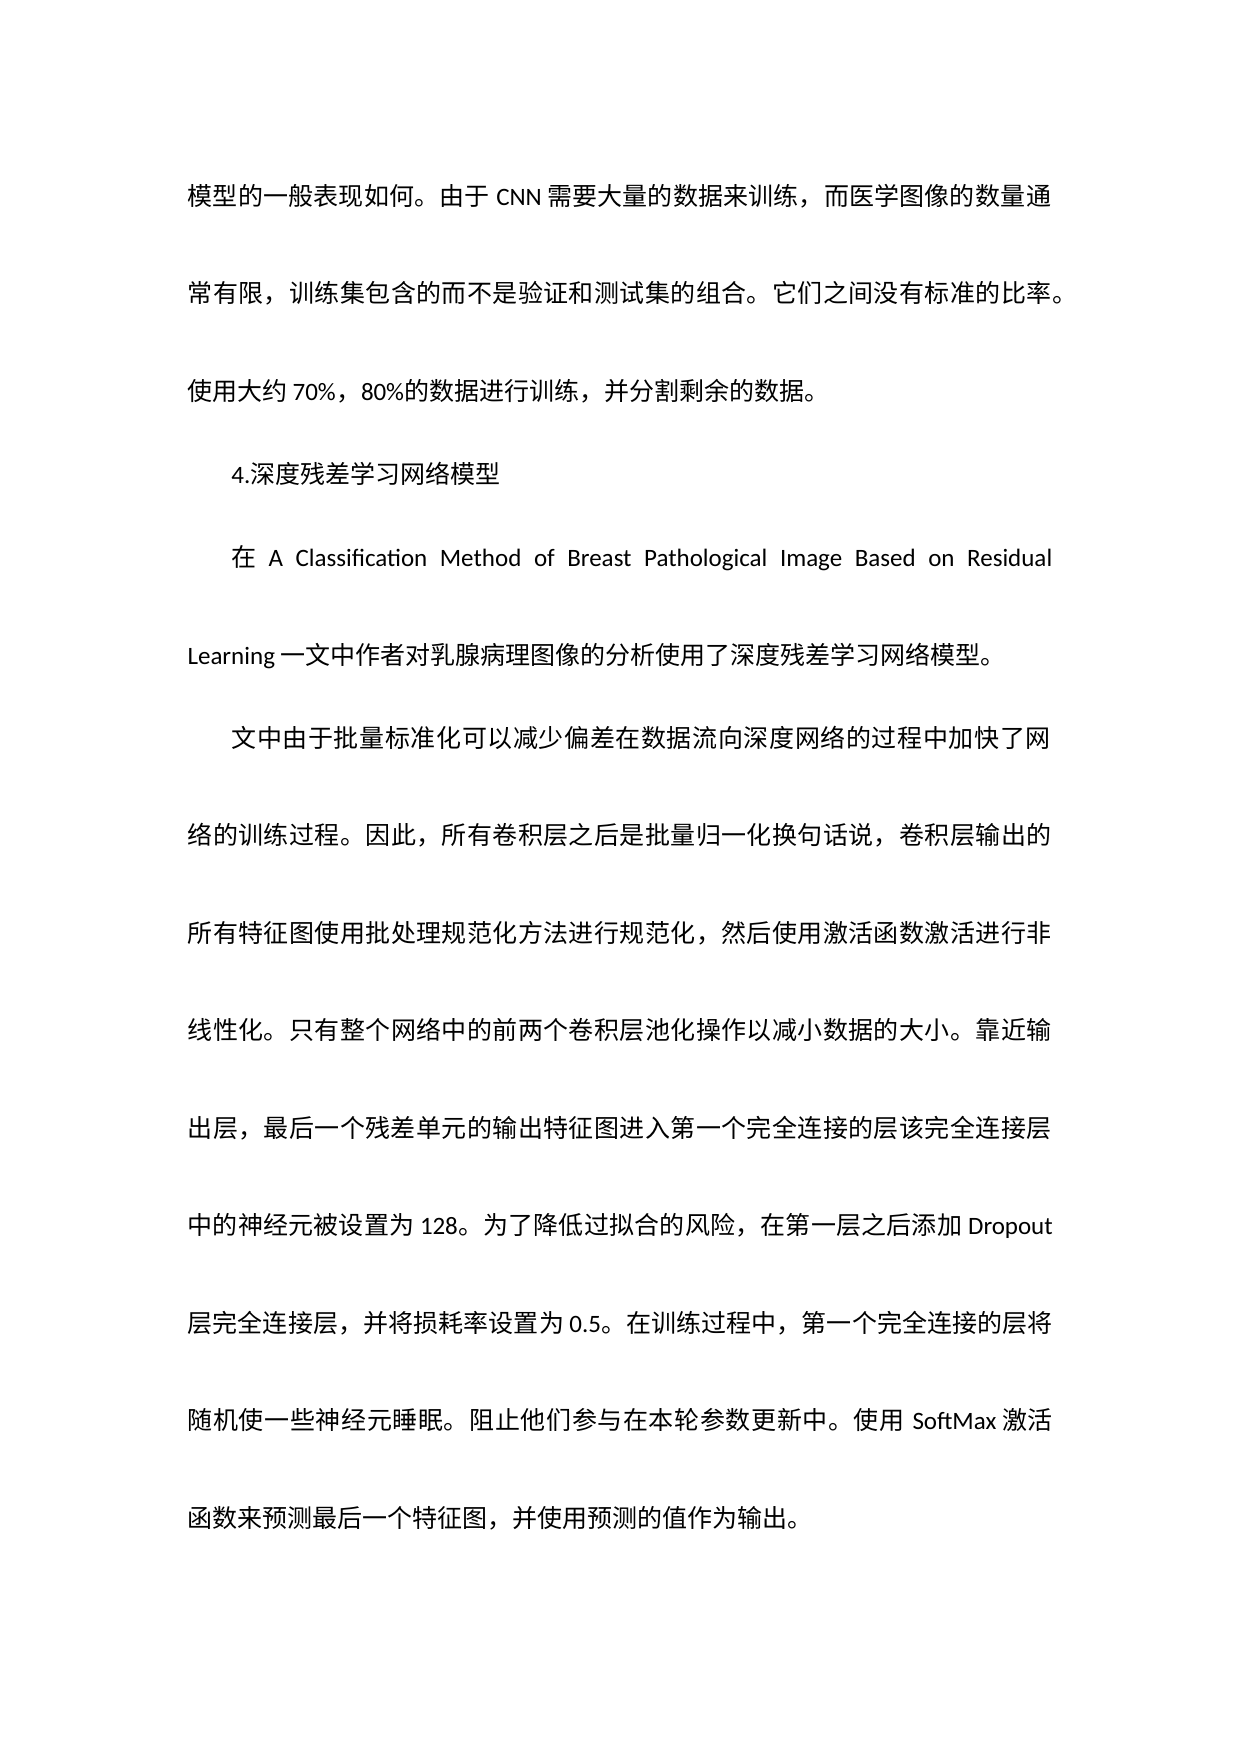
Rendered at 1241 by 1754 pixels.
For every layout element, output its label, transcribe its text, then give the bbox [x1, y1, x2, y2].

list 4.深度残差学习网络模型 [187, 440, 1053, 505]
list 文中由于批量标准化可以减少偏差在数据流向深度网络的过程中加快了网络的训练过程。因此，所有卷积层之后是批量归一化换句话说，卷积层输出的所有特征图使用批处理规范化方法进行规范化，然后使用激活函数激活进行非线性化。只有整个网络中的前两个卷积层池化操作以减小数据的大小。靠近输出层，最后一个残差单元的输出特征图进入第一个完全连接的层该完全连接层中的神经元被设置为128。为了降低过拟合的风险，在第一层之后添加Dropout层完全连接层，并将损耗率设置为0.5。在训练过程中，第一个完全连接的层将随机使一些神经元睡眠。阻止他们参与在本轮参数更新中。使用SoftMax激活函数来预测最后一个特征图，并使用预测的值作为输出。 [187, 704, 1053, 1549]
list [187, 162, 1053, 422]
text 在A Classification Method of Breast Pathological Image Based on Residual Learning一文中作者对乳腺病理图像的分析使用了深度残差学习网络模型。 [187, 523, 1053, 686]
